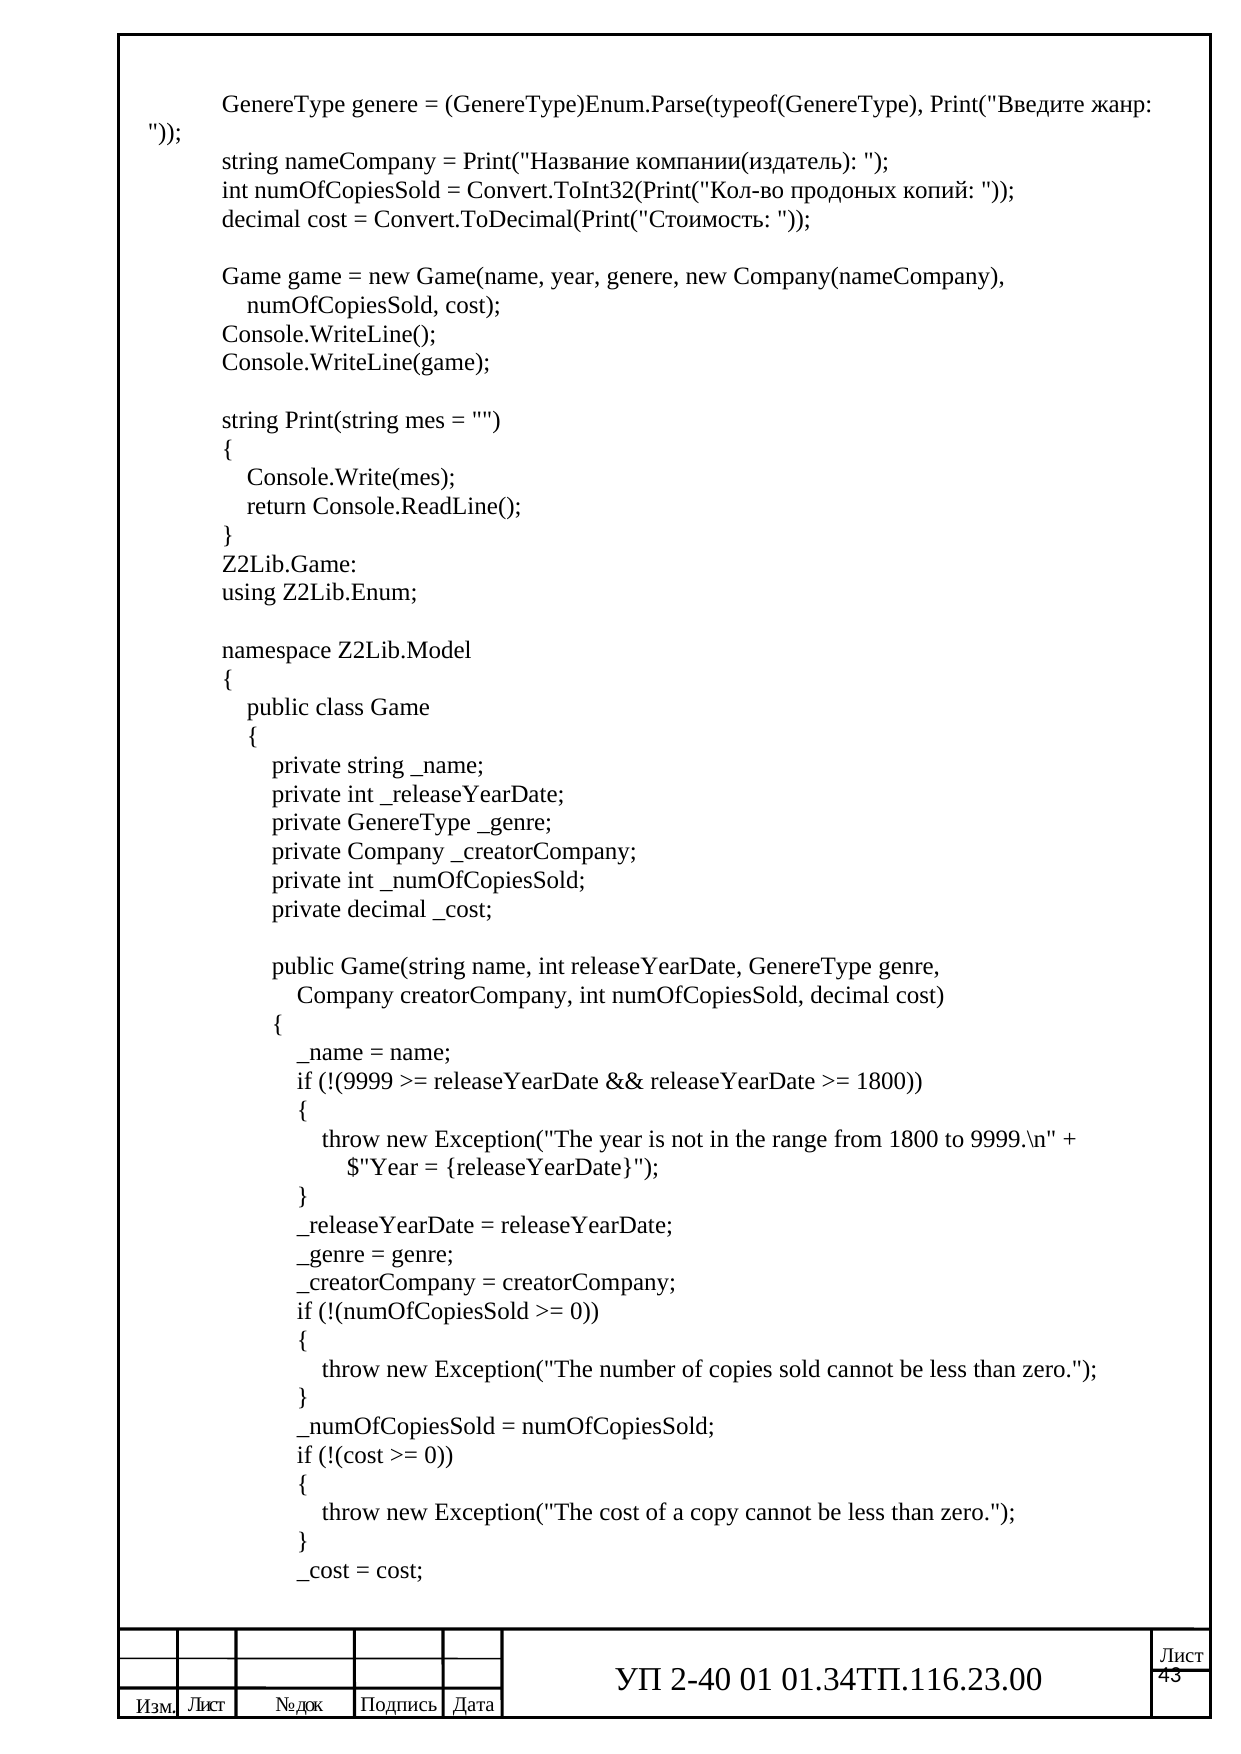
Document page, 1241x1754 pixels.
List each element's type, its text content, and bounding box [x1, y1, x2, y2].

text Z2Lib.Game: [148, 549, 1181, 577]
text _genre = genre; [148, 1239, 1181, 1267]
text throw new Exception("The number of copies sold cannot be less than zero."); [148, 1354, 1181, 1382]
text Console.Write(mes); [148, 462, 1181, 491]
text { [148, 1469, 1181, 1497]
text private int _releaseYearDate; [148, 779, 1181, 807]
text } [148, 520, 1181, 549]
text if (!(numOfCopiesSold >= 0)) [148, 1296, 1181, 1325]
text throw new Exception("The cost of a copy cannot be less than zero."); [148, 1497, 1181, 1526]
text private Company _creatorCompany; [148, 836, 1181, 865]
text Game game = new Game(name, year, genere, new Company(nameCompany), [148, 261, 1181, 290]
text _cost = cost; [148, 1555, 1181, 1584]
text _releaseYearDate = releaseYearDate; [148, 1210, 1181, 1239]
text { [148, 434, 1181, 462]
text private decimal _cost; [148, 894, 1181, 922]
text } [148, 1382, 1181, 1411]
text private int _numOfCopiesSold; [148, 865, 1181, 894]
text private GenereType _genre; [148, 807, 1181, 836]
text public Game(string name, int releaseYearDate, GenereType genre, [148, 951, 1181, 980]
text using Z2Lib.Enum; [148, 577, 1181, 606]
text string nameCompany = Print("Название компании(издатель): "); [148, 146, 1181, 175]
text private string _name; [148, 750, 1181, 779]
text return Console.ReadLine(); [148, 491, 1181, 520]
text Console.WriteLine(); [148, 319, 1181, 347]
text _numOfCopiesSold = numOfCopiesSold; [148, 1411, 1181, 1440]
text _name = name; [148, 1037, 1181, 1066]
text if (!(cost >= 0)) [148, 1440, 1181, 1469]
text } [148, 1526, 1181, 1555]
text { [148, 1009, 1181, 1037]
text GenereType genere = (GenereType)Enum.Parse(typeof(GenereType), Print("Введите жанр: ")); [148, 89, 1181, 146]
text string Print(string mes = "") [148, 405, 1181, 434]
text } [148, 1181, 1181, 1210]
text { [148, 1095, 1181, 1124]
text if (!(9999 >= releaseYearDate && releaseYearDate >= 1800)) [148, 1066, 1181, 1095]
text int numOfCopiesSold = Convert.ToInt32(Print("Кол-во продоных копий: ")); [148, 175, 1181, 204]
text _creatorCompany = creatorCompany; [148, 1267, 1181, 1296]
text throw new Exception("The year is not in the range from 1800 to 9999.\n" + [148, 1124, 1181, 1152]
text Console.WriteLine(game); [148, 347, 1181, 376]
text { [148, 721, 1181, 750]
text { [148, 1325, 1181, 1354]
text decimal cost = Convert.ToDecimal(Print("Стоимость: ")); [148, 204, 1181, 232]
text public class Game [148, 692, 1181, 721]
text numOfCopiesSold, cost); [148, 290, 1181, 319]
text { [148, 664, 1181, 692]
text $"Year = {releaseYearDate}"); [148, 1152, 1181, 1181]
text namespace Z2Lib.Model [148, 635, 1181, 664]
text Company creatorCompany, int numOfCopiesSold, decimal cost) [148, 980, 1181, 1009]
